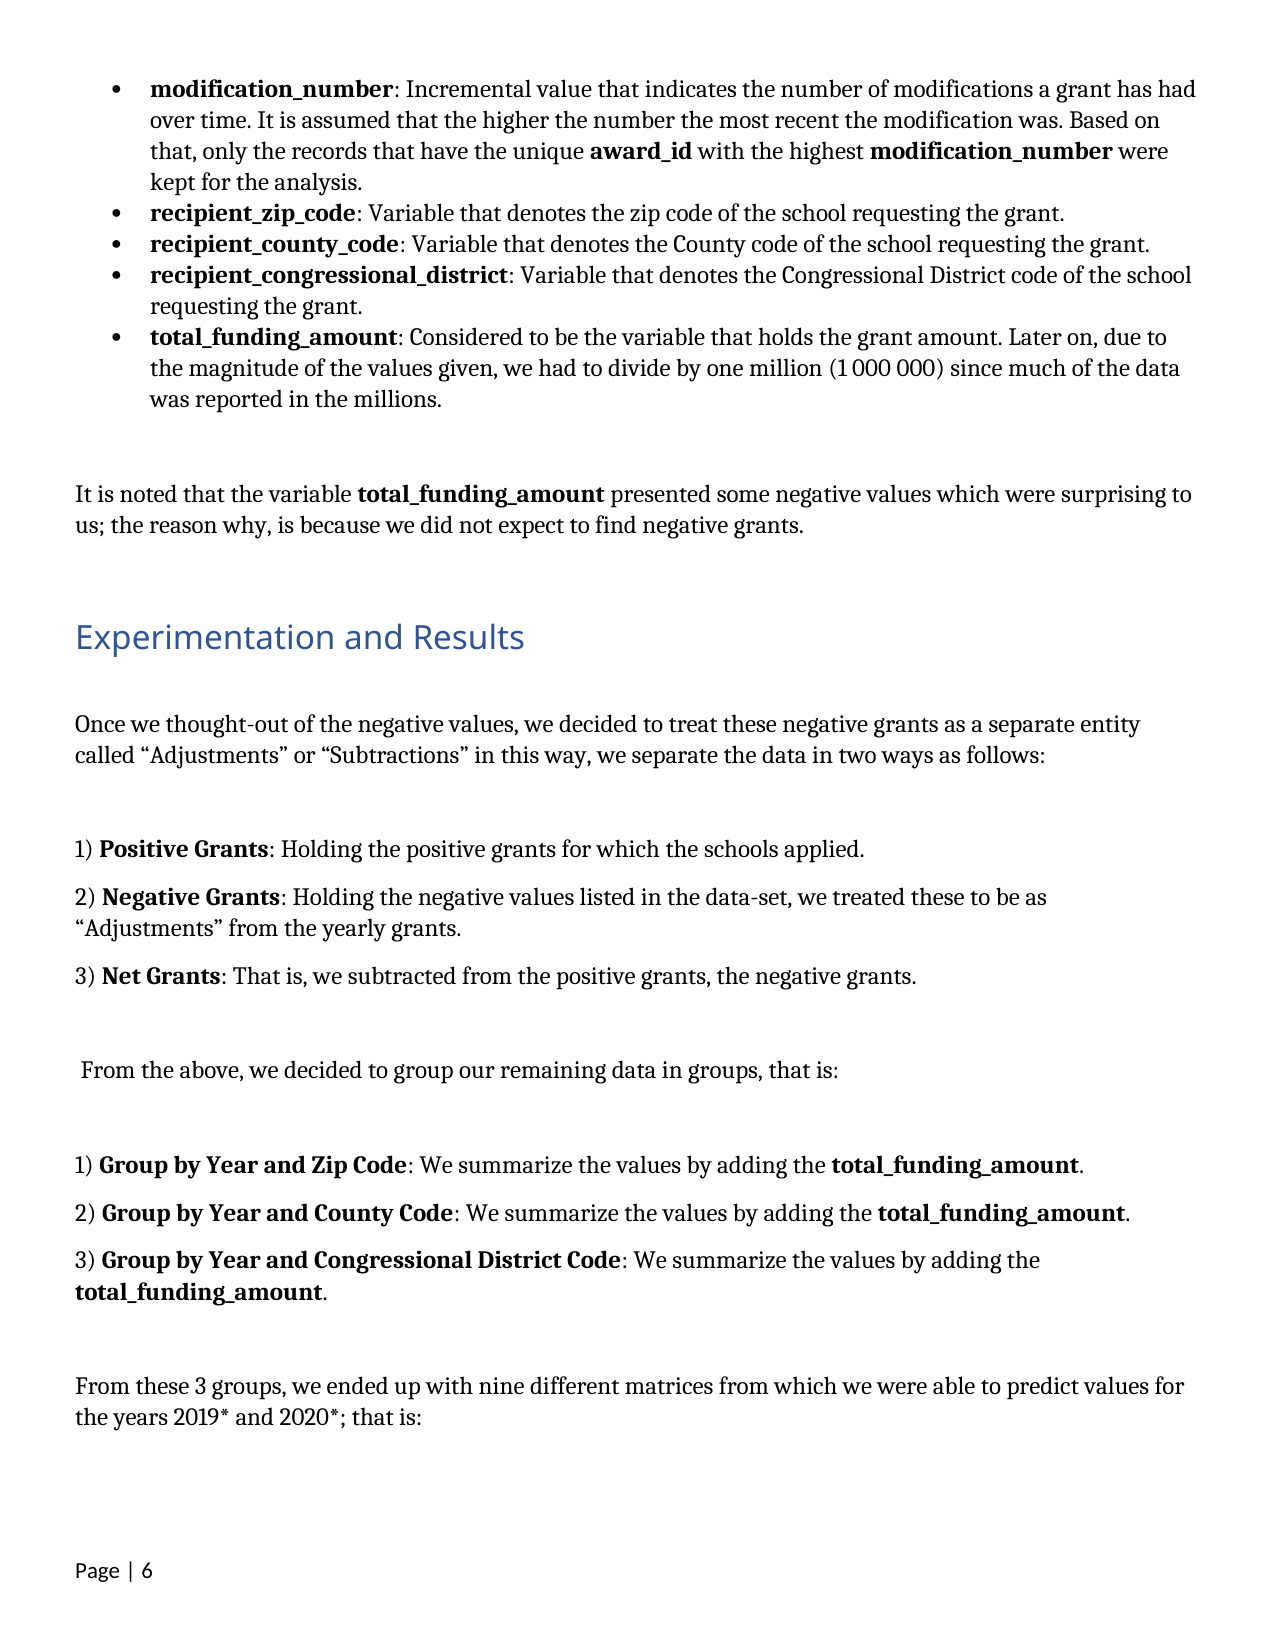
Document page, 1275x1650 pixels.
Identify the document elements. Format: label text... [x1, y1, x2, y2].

subtitle Experimentation and Results [75, 614, 1200, 659]
text 3) Net Grants: That is, we subtracted from the positive grants, the negative grants. [75, 962, 1200, 991]
text It is noted that the variable total_funding_amount presented some negative values which were surprising to us; the reason why, is because we did not expect to find negative grants. [75, 480, 1200, 540]
text 1) Group by Year and Zip Code: We summarize the values by adding the total_funding_amount. [75, 1151, 1200, 1180]
list recipient_county_code: Variable that denotes the County code of the school requesting the grant. [112, 230, 1200, 259]
list recipient_congressional_district: Variable that denotes the Congressional District code of the school requesting the grant. [112, 261, 1200, 321]
text From the above, we decided to group our remaining data in groups, that is: [75, 1056, 1200, 1085]
text 2) Negative Grants: Holding the negative values listed in the data-set, we treated these to be as “Adjustments” from the yearly grants. [75, 883, 1200, 943]
list total_funding_amount: Considered to be the variable that holds the grant amount. Later on, due to the magnitude of the values given, we had to divide by one million (1 000 000) since much of the data was reported in the millions. [112, 323, 1200, 414]
text From these 3 groups, we ended up with nine different matrices from which we were able to predict values for the years 2019* and 2020*; that is: [75, 1372, 1200, 1432]
text 1) Positive Grants: Holding the positive grants for which the schools applied. [75, 835, 1200, 864]
text 3) Group by Year and Congressional District Code: We summarize the values by adding the total_funding_amount. [75, 1246, 1200, 1306]
list modification_number: Incremental value that indicates the number of modifications a grant has had over time. It is assumed that the higher the number the most recent the modification was. Based on that, only the records that have the unique award_id with the highest modification_number were kept for the analysis. [112, 75, 1200, 197]
text 2) Group by Year and County Code: We summarize the values by adding the total_funding_amount. [75, 1199, 1200, 1227]
text Once we thought-out of the negative values, we decided to treat these negative grants as a separate entity called “Adjustments” or “Subtractions” in this way, we separate the data in two ways as follows: [75, 710, 1200, 769]
list recipient_zip_code: Variable that denotes the zip code of the school requesting the grant. [112, 199, 1200, 228]
